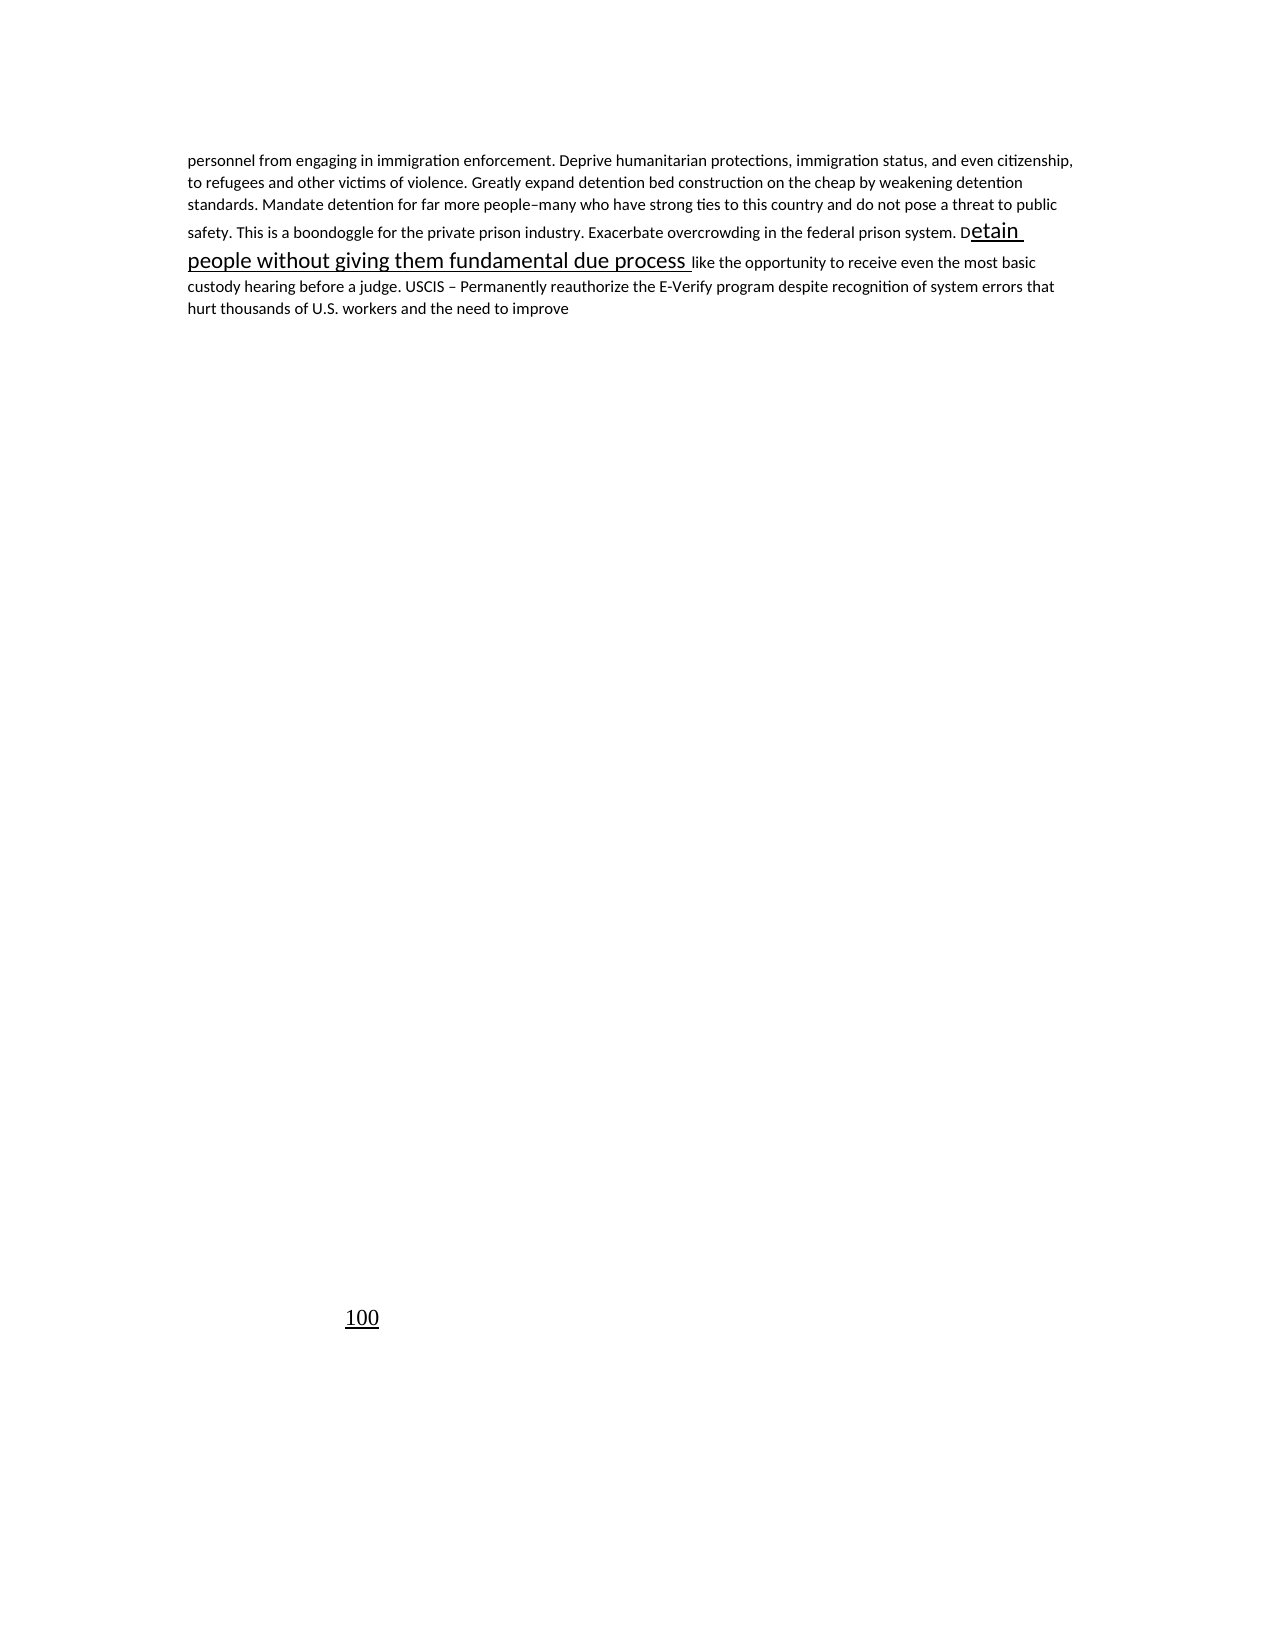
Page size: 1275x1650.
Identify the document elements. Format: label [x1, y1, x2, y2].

text [187, 150, 1087, 318]
